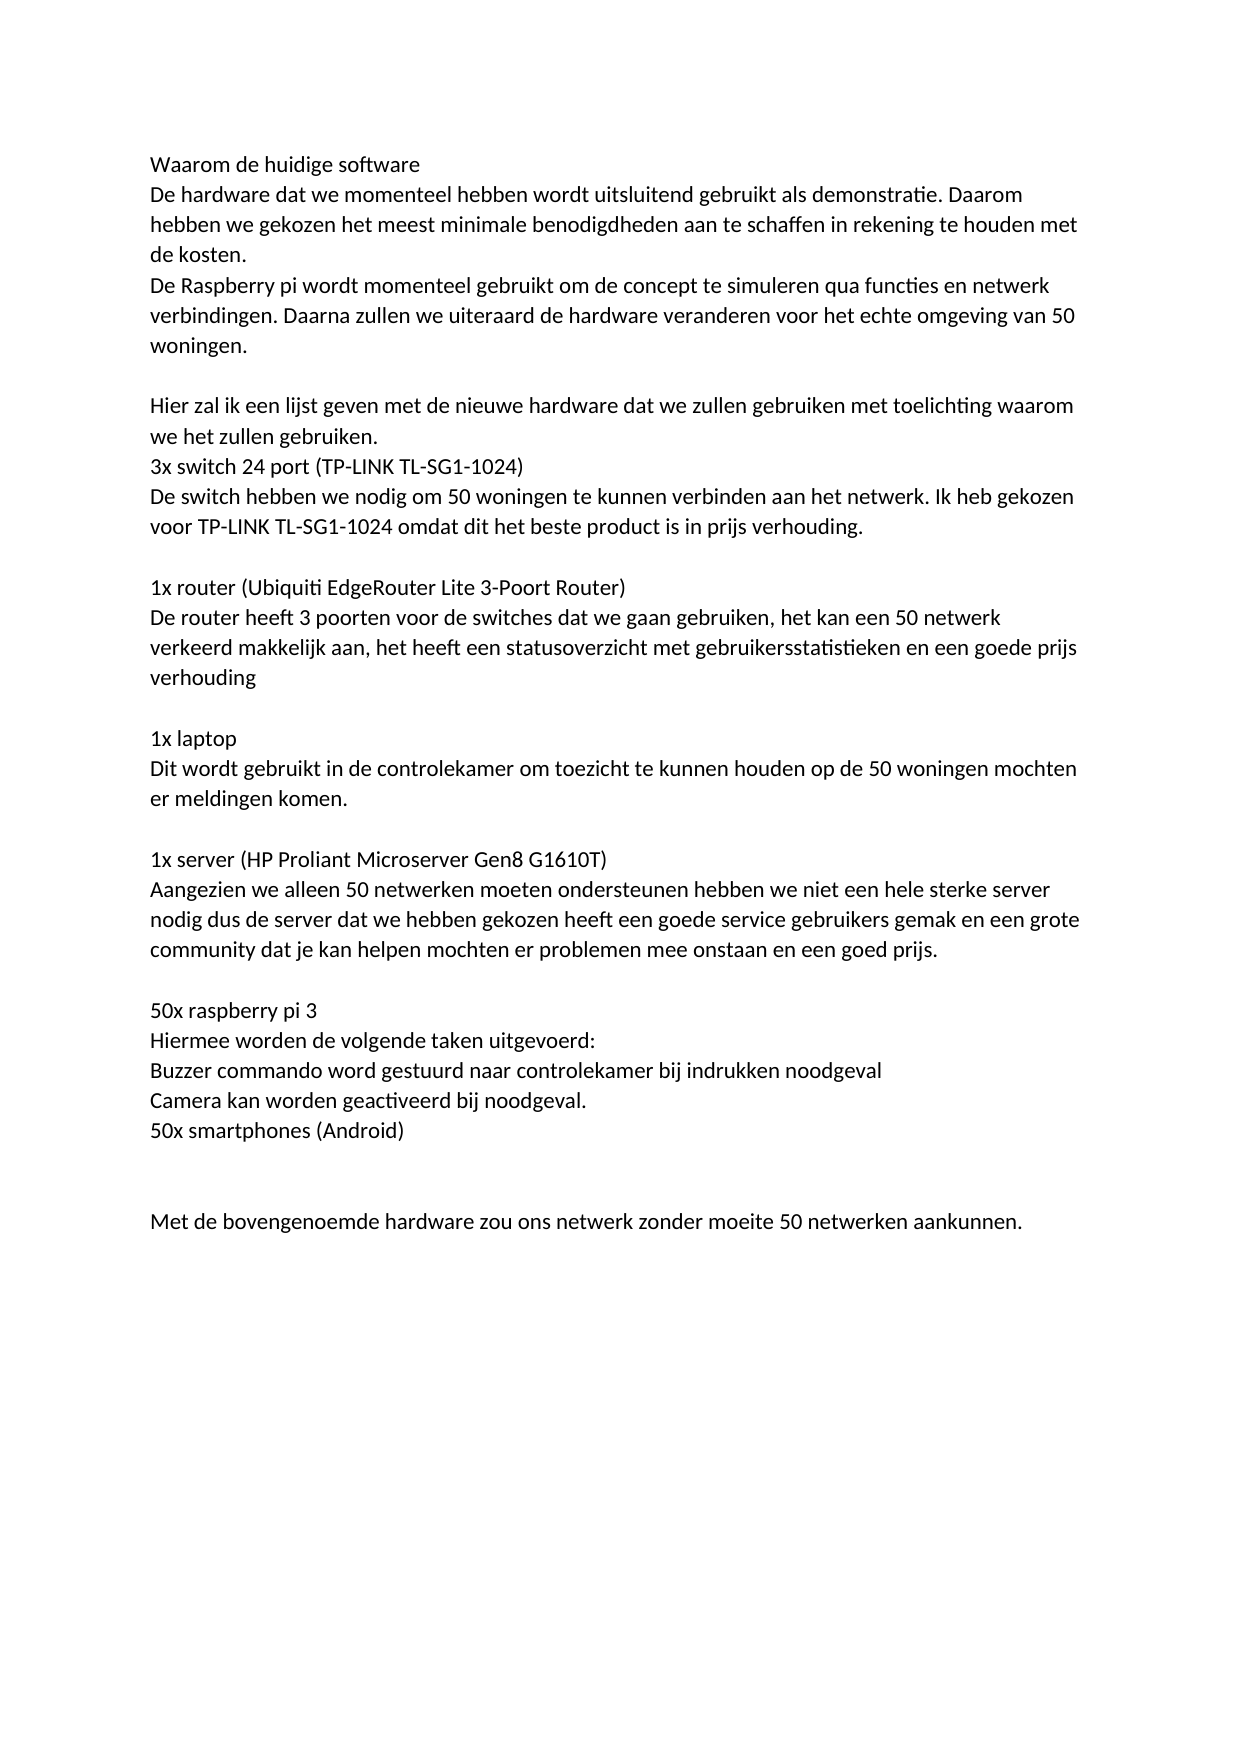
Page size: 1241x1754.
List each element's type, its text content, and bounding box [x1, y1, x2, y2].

text Waarom de huidige software De hardware dat we momenteel hebben wordt uitsluitend gebruikt als demonstratie. Daarom hebben we gekozen het meest minimale benodigdheden aan te schaffen in rekening te houden met de kosten. De Raspberry pi wordt momenteel gebruikt om de concept te simuleren qua functies en netwerk verbindingen. Daarna zullen we uiteraard de hardware veranderen voor het echte omgeving van 50 woningen. Hier zal ik een lijst geven met de nieuwe hardware dat we zullen gebruiken met toelichting waarom we het zullen gebruiken. 3x switch 24 port (TP-LINK TL-SG1-1024) De switch hebben we nodig om 50 woningen te kunnen verbinden aan het netwerk. Ik heb gekozen voor TP-LINK TL-SG1-1024 omdat dit het beste product is in prijs verhouding. 1x router (Ubiquiti EdgeRouter Lite 3-Poort Router) De router heeft 3 poorten voor de switches dat we gaan gebruiken, het kan een 50 netwerk verkeerd makkelijk aan, het heeft een statusoverzicht met gebruikersstatistieken en een goede prijs verhouding 1x laptop Dit wordt gebruikt in de controlekamer om toezicht te kunnen houden op de 50 woningen mochten er meldingen komen. 1x server (HP Proliant Microserver Gen8 G1610T) Aangezien we alleen 50 netwerken moeten ondersteunen hebben we niet een hele sterke server nodig dus de server dat we hebben gekozen heeft een goede service gebruikers gemak en een grote community dat je kan helpen mochten er problemen mee onstaan en een goed prijs. 50x raspberry pi 3 Hiermee worden de volgende taken uitgevoerd: Buzzer commando word gestuurd naar controlekamer bij indrukken noodgeval Camera kan worden geactiveerd bij noodgeval. 50x smartphones (Android) Met de bovengenoemde hardware zou ons netwerk zonder moeite 50 netwerken aankunnen. [150, 150, 1090, 1356]
